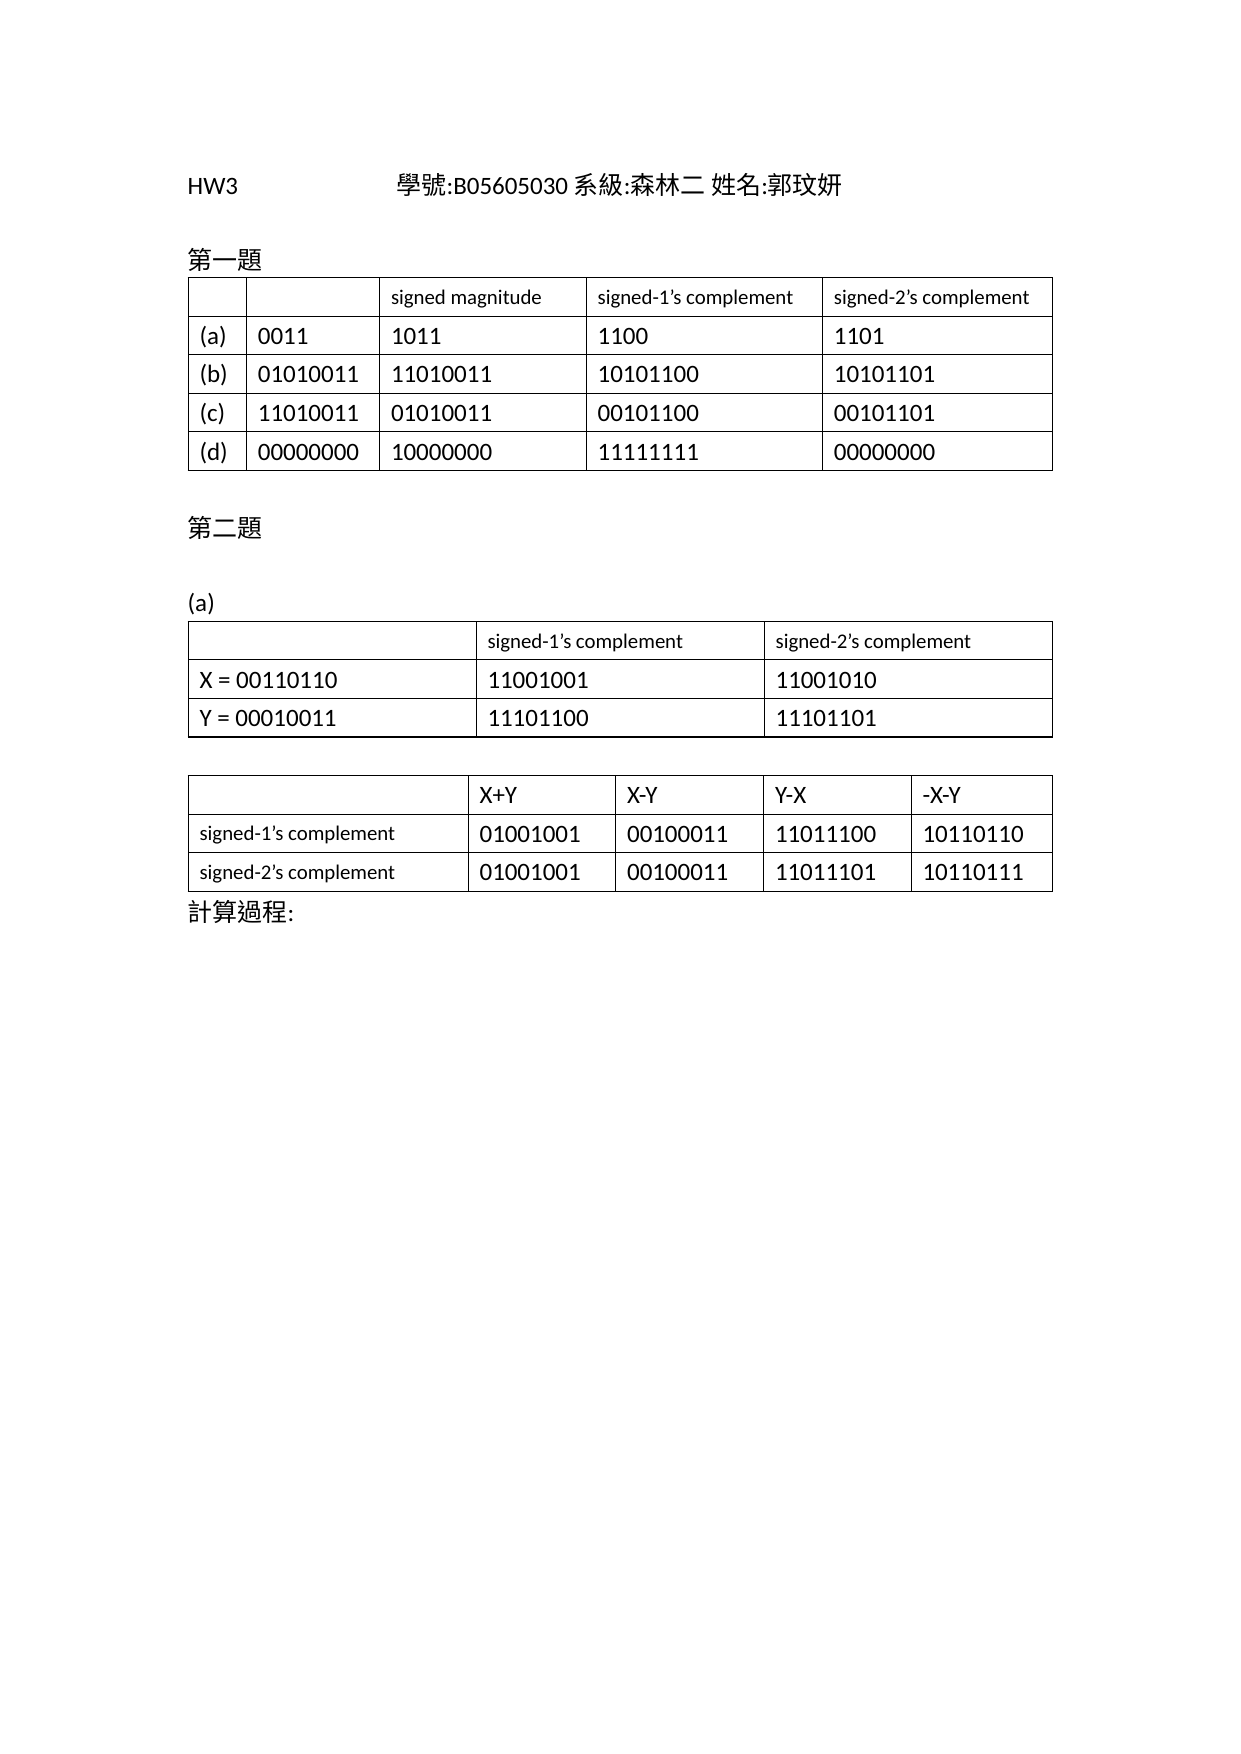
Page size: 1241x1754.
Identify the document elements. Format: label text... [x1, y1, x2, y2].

table_cell 1011 [380, 317, 586, 354]
table_cell 10101101 [823, 355, 1052, 393]
table_header [247, 278, 379, 316]
table_cell (b) [189, 355, 246, 393]
table_header signed-2’s complement [765, 622, 1052, 659]
table_cell signed-1’s complement [189, 815, 468, 852]
table_header signed-1’s complement [587, 278, 822, 316]
text 第二題 [187, 508, 1053, 546]
table_cell (c) [189, 394, 246, 431]
table_cell Y = 00010011 [189, 699, 476, 736]
table_header -X-Y [912, 776, 1052, 813]
table_header signed magnitude [380, 278, 586, 316]
table_cell 11011100 [764, 815, 911, 852]
table_cell (d) [189, 432, 246, 470]
table_cell 00100011 [616, 853, 763, 891]
table_cell 11101100 [477, 699, 764, 736]
text 第一題 [187, 239, 1053, 277]
table_cell 1100 [587, 317, 822, 354]
table_cell 11111111 [587, 432, 822, 470]
table_header [189, 278, 246, 316]
table_cell 00101100 [587, 394, 822, 431]
table_header X+Y [469, 776, 615, 813]
table_cell X = 00110110 [189, 660, 476, 698]
table_header signed-2’s complement [823, 278, 1052, 316]
table_cell 10110111 [912, 853, 1052, 891]
table_cell 01010011 [380, 394, 586, 431]
table_cell 0011 [247, 317, 379, 354]
text 計算過程: [187, 892, 1053, 929]
table_cell 00000000 [823, 432, 1052, 470]
table_cell 11011101 [764, 853, 911, 891]
table_header [189, 776, 468, 813]
table_cell 10110110 [912, 815, 1052, 852]
table_cell 00100011 [616, 815, 763, 852]
table_cell signed-2’s complement [189, 853, 468, 891]
table_cell 11010011 [247, 394, 379, 431]
text HW3 學號:B05605030 系級:森林二 姓名:郭玟妍 [187, 164, 1053, 202]
table_cell 01010011 [247, 355, 379, 393]
table_cell 1101 [823, 317, 1052, 354]
table_cell 11101101 [765, 699, 1052, 736]
table_cell 11001010 [765, 660, 1052, 698]
table_cell 10101100 [587, 355, 822, 393]
table_cell 00000000 [247, 432, 379, 470]
table_cell 11010011 [380, 355, 586, 393]
table_cell 01001001 [469, 815, 615, 852]
table_cell 10000000 [380, 432, 586, 470]
table_cell 00101101 [823, 394, 1052, 431]
table_cell 11001001 [477, 660, 764, 698]
table_header Y-X [764, 776, 911, 813]
table_header [189, 622, 476, 659]
table_header signed-1’s complement [477, 622, 764, 659]
text (a) [187, 583, 1053, 621]
table_header X-Y [616, 776, 763, 813]
table_cell 01001001 [469, 853, 615, 891]
table_cell (a) [189, 317, 246, 354]
